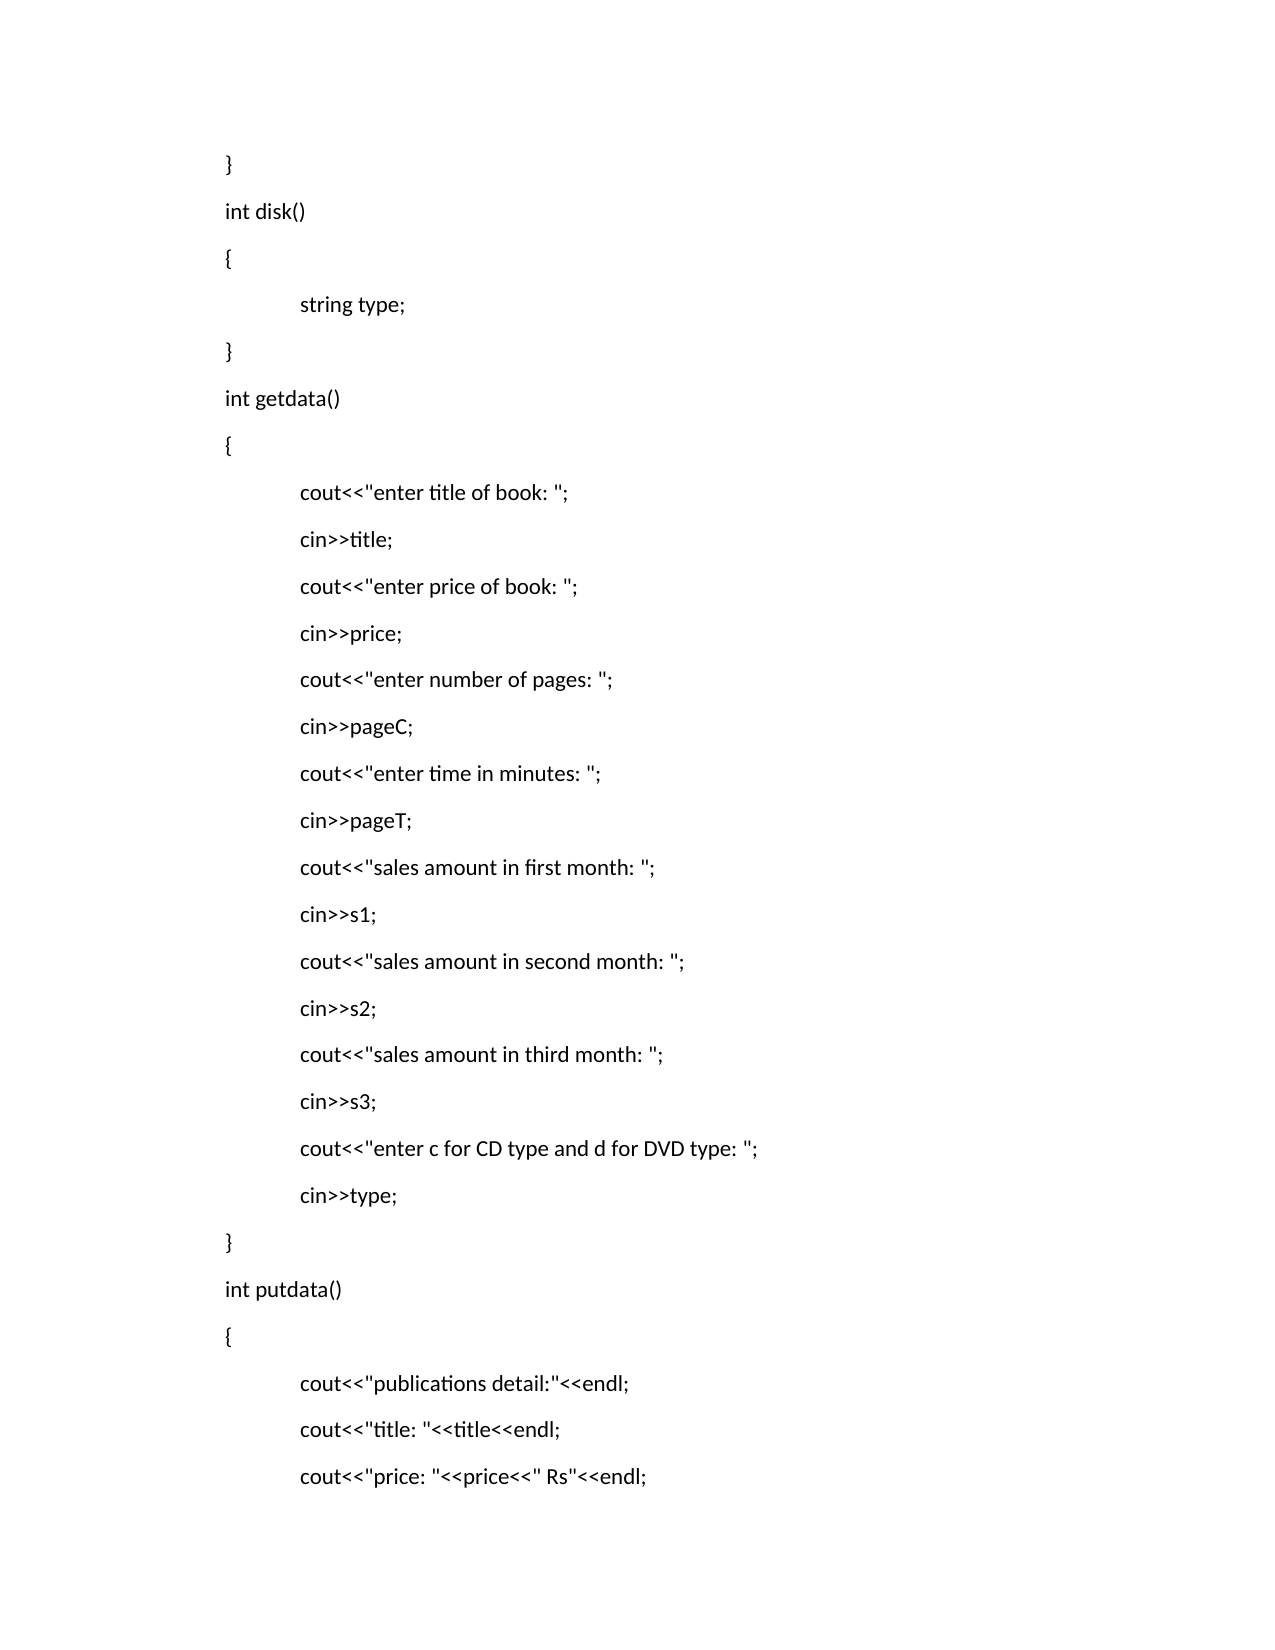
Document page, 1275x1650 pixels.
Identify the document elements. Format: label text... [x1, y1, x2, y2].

text cout<<"enter price of book: "; [150, 572, 1125, 600]
text cout<<"sales amount in second month: "; [150, 947, 1125, 975]
text cout<<"enter c for CD type and d for DVD type: "; [150, 1134, 1125, 1162]
text int getdata() [150, 384, 1125, 412]
text cin>>pageC; [150, 712, 1125, 741]
text cout<<"sales amount in third month: "; [150, 1041, 1125, 1069]
text cin>>type; [150, 1181, 1125, 1209]
text cout<<"enter time in minutes: "; [150, 759, 1125, 787]
text cin>>title; [150, 525, 1125, 553]
text { [150, 244, 1125, 272]
text cin>>s1; [150, 900, 1125, 928]
text cout<<"sales amount in first month: "; [150, 853, 1125, 881]
text cin>>pageT; [150, 806, 1125, 834]
text int disk() [150, 197, 1125, 225]
text } [150, 1228, 1125, 1256]
text cout<<"title: "<<title<<endl; [150, 1416, 1125, 1444]
text cin>>price; [150, 619, 1125, 647]
text } [150, 337, 1125, 366]
text } [150, 150, 1125, 178]
text cout<<"price: "<<price<<" Rs"<<endl; [150, 1462, 1125, 1491]
text cout<<"enter title of book: "; [150, 478, 1125, 506]
text { [150, 1322, 1125, 1350]
text cin>>s3; [150, 1087, 1125, 1116]
text cin>>s2; [150, 994, 1125, 1022]
text cout<<"publications detail:"<<endl; [150, 1369, 1125, 1397]
text string type; [150, 291, 1125, 319]
text { [150, 431, 1125, 459]
text int putdata() [150, 1275, 1125, 1303]
text cout<<"enter number of pages: "; [150, 666, 1125, 694]
